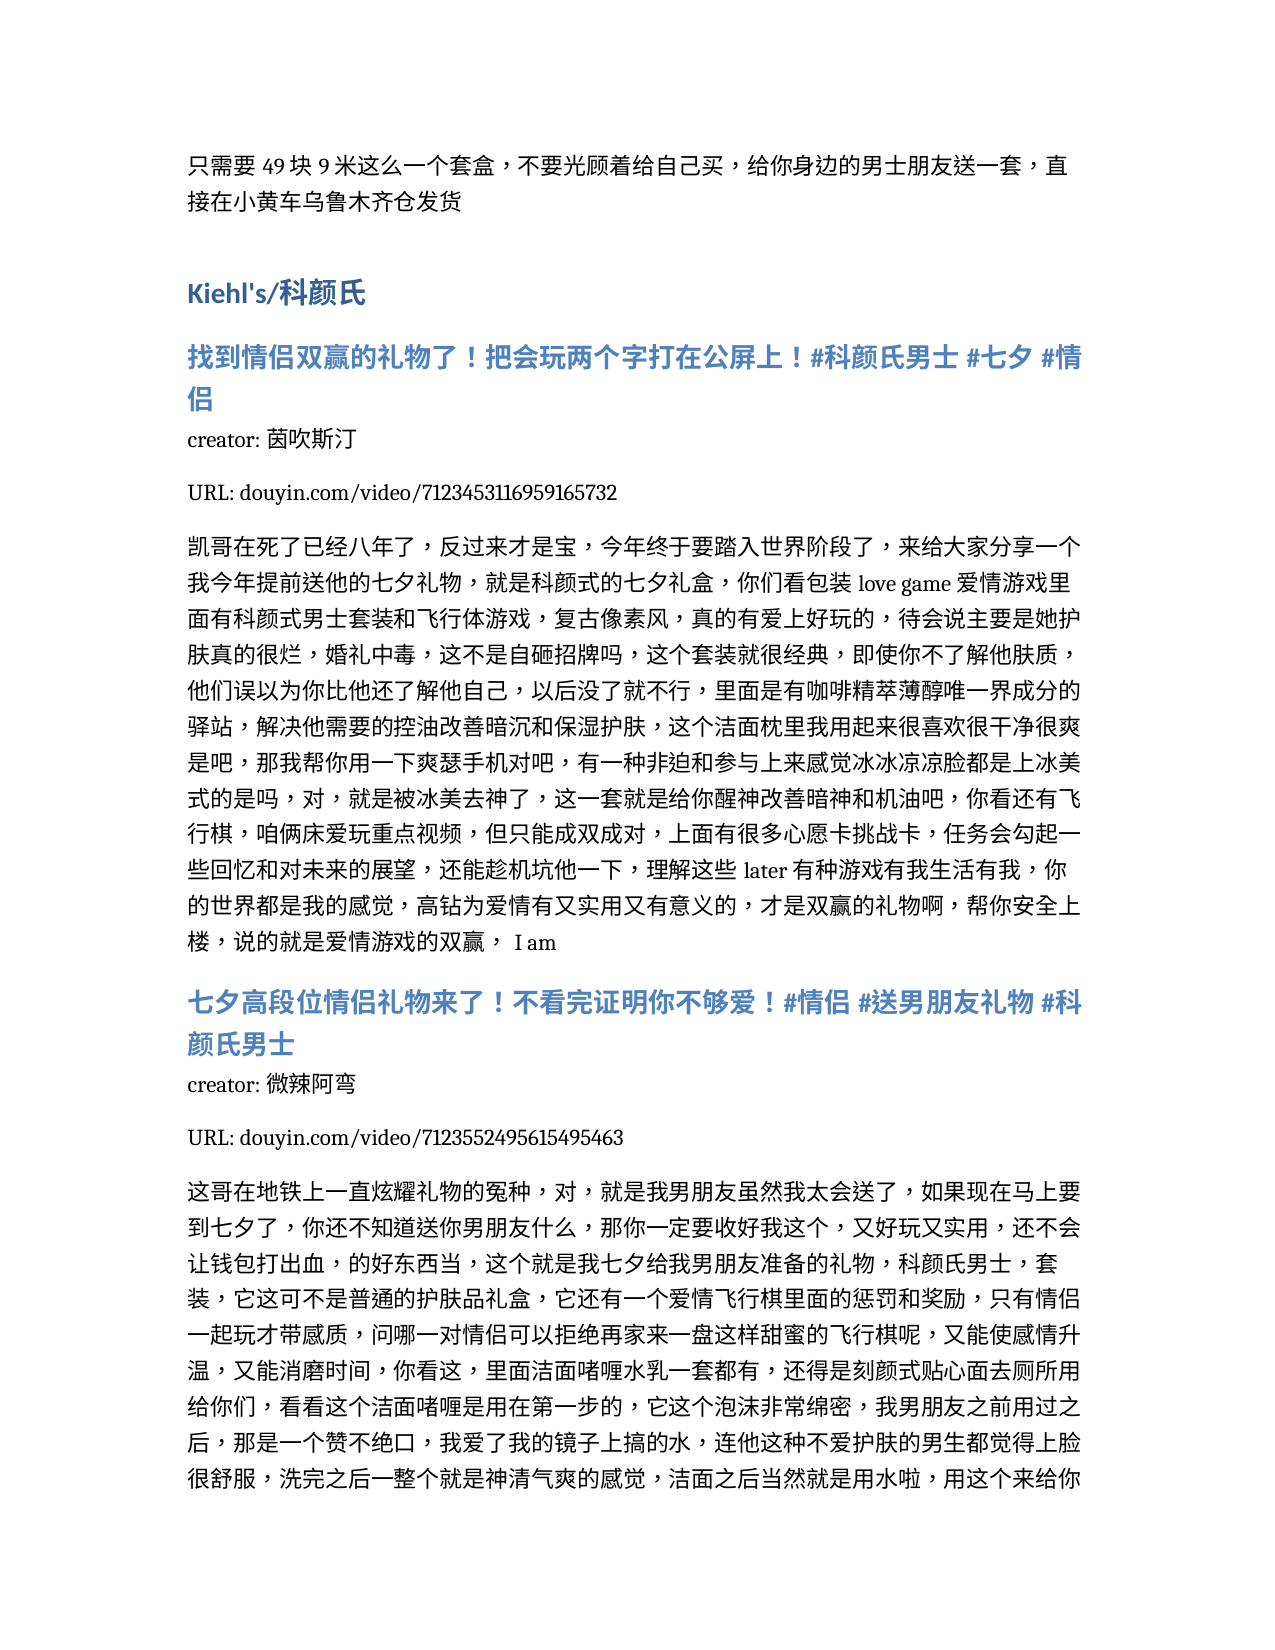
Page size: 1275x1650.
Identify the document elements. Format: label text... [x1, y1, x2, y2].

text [187, 1176, 1087, 1494]
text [187, 150, 1087, 217]
text URL: douyin.com/video/7123552495615495463 [187, 1124, 1087, 1151]
text 凯哥在死了已经八年了，反过来才是宝，今年终于要踏入世界阶段了，来给大家分享一个我今年提前送他的七夕礼物，就是科颜式的七夕礼盒，你们看包装 love game 爱情游戏里面有科颜式男士套装和飞行体游戏，复古像素风，真的有爱上好玩的，待会说主要是她护肤真的很烂，婚礼中毒，这不是自砸招牌吗，这个套装就很经典，即使你不了解他肤质，他们误以为你比他还了解他自己，以后没了就不行，里面是有咖啡精萃薄醇唯一界成分的驿站，解决他需要的控油改善暗沉和保湿护肤，这个洁面枕里我用起来很喜欢很干净很爽是吧，那我帮你用一下爽瑟手机对吧，有一种非迫和参与上来感觉冰冰凉凉脸都是上冰美式的是吗，对，就是被冰美去神了，这一套就是给你醒神改善暗神和机油吧，你看还有飞行棋，咱俩床爱玩重点视频，但只能成双成对，上面有很多心愿卡挑战卡，任务会勾起一些回忆和对未来的展望，还能趁机坑他一下，理解这些 later 有种游戏有我生活有我，你的世界都是我的感觉，高钻为爱情有又实用又有意义的，才是双赢的礼物啊，帮你安全上楼，说的就是爱情游戏的双赢， I am [187, 531, 1087, 957]
subtitle 七夕高段位情侣礼物来了！不看完证明你不够爱！#情侣 #送男朋友礼物 #科颜氏男士 [187, 983, 1087, 1062]
text creator: 微辣阿弯 [187, 1068, 1087, 1099]
subtitle Kiehl's/科颜氏 [187, 272, 1087, 312]
subtitle 找到情侣双赢的礼物了！把会玩两个字打在公屏上！#科颜氏男士 #七夕 #情侣 [187, 338, 1087, 418]
text URL: douyin.com/video/7123453116959165732 [187, 480, 1087, 506]
text creator: 茵吹斯汀 [187, 423, 1087, 454]
